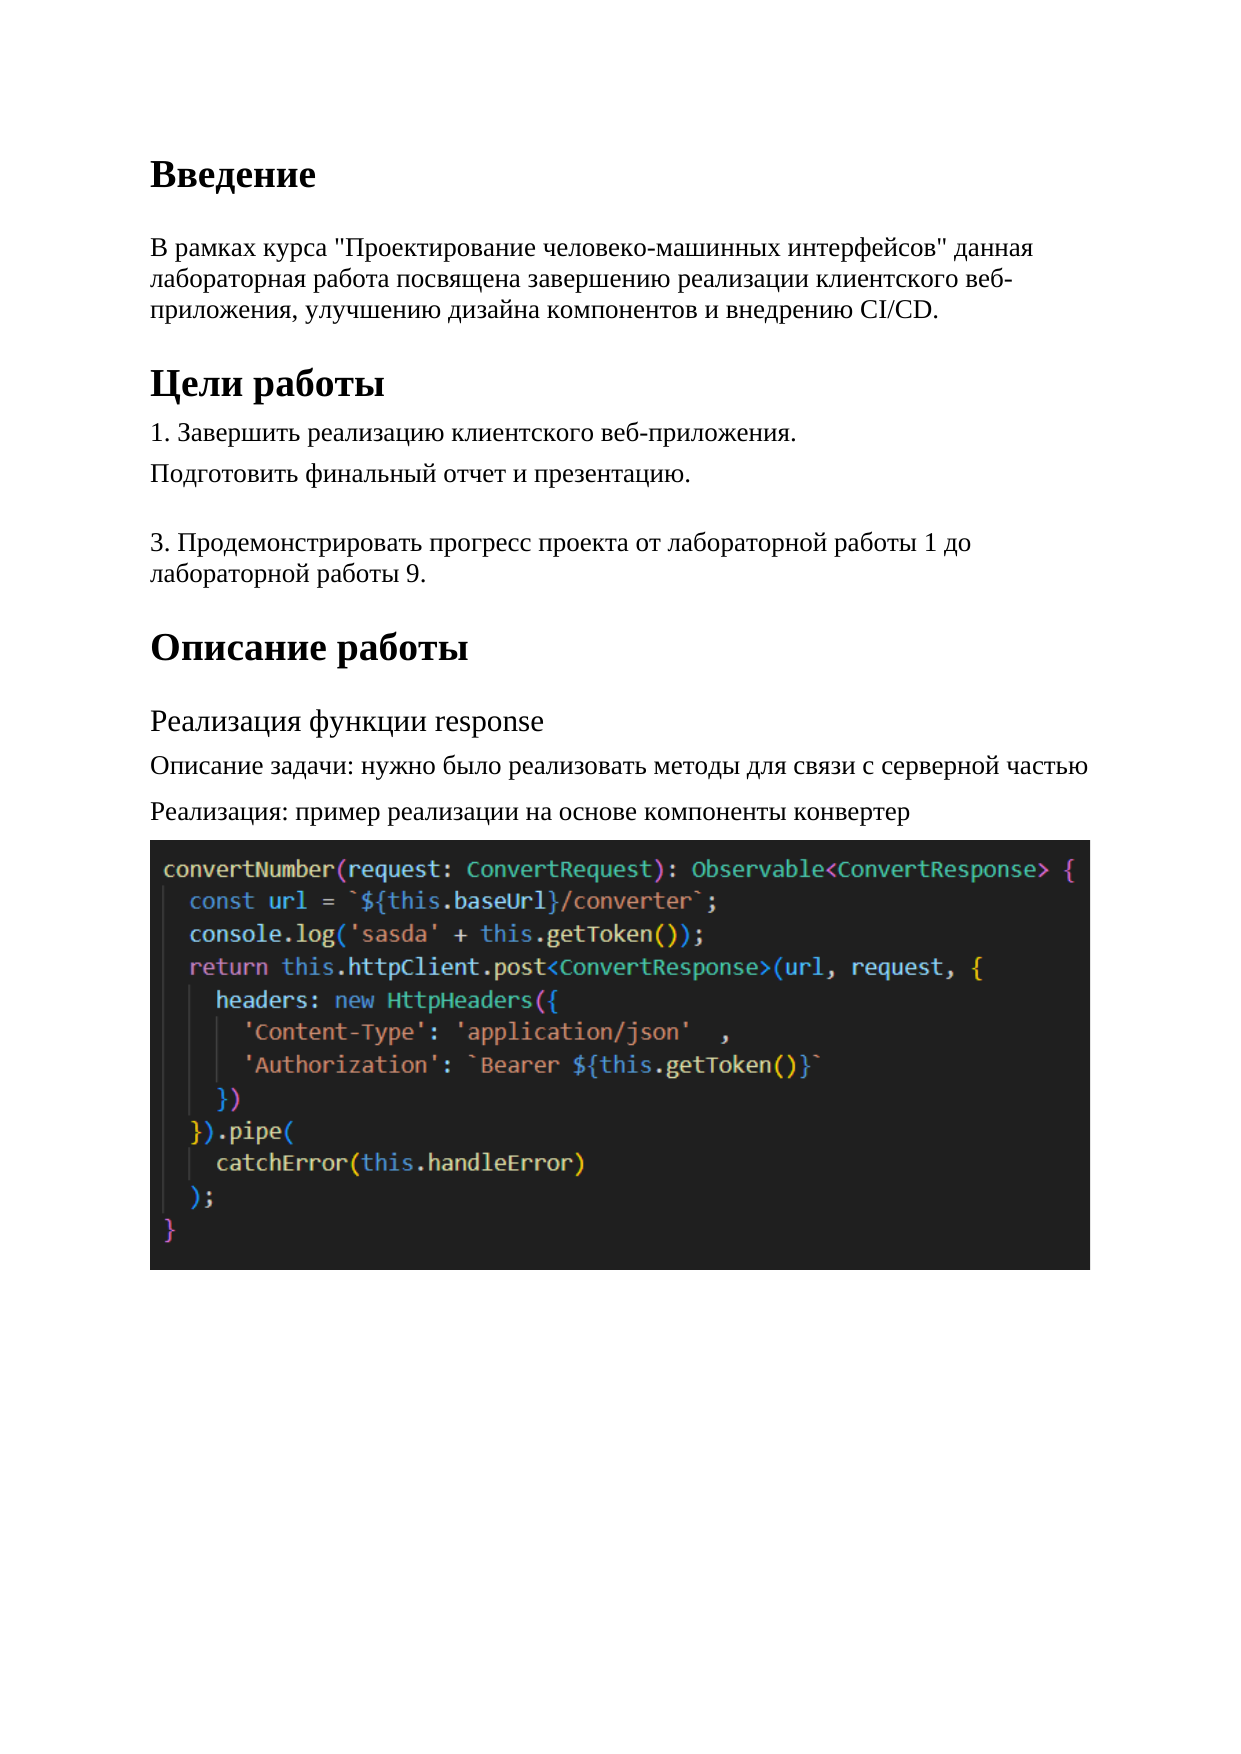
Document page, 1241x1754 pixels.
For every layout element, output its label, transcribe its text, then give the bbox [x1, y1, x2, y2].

picture [150, 840, 1091, 1270]
text Реализация: пример реализации на основе компоненты конвертер [150, 792, 1090, 828]
text 1. Завершить реализацию клиентского веб-приложения. [150, 416, 1090, 447]
text В рамках курса "Проектирование человеко-машинных интерфейсов" данная лабораторная работа посвящена завершению реализации клиентского веб-приложения, улучшению дизайна компонентов и внедрению CI/CD. [150, 231, 1090, 324]
subtitle Описание работы [150, 624, 1090, 669]
text Описание задачи: нужно было реализовать методы для связи с серверной частью [150, 747, 1090, 782]
subtitle Реализация функции response [150, 702, 1090, 738]
subtitle Введение [150, 150, 1090, 196]
subtitle Цели работы [150, 360, 1090, 405]
text 3. Продемонстрировать прогресс проекта от лабораторной работы 1 до лабораторной работы 9. [150, 526, 1090, 588]
text Подготовить финальный отчет и презентацию. [150, 455, 1090, 491]
